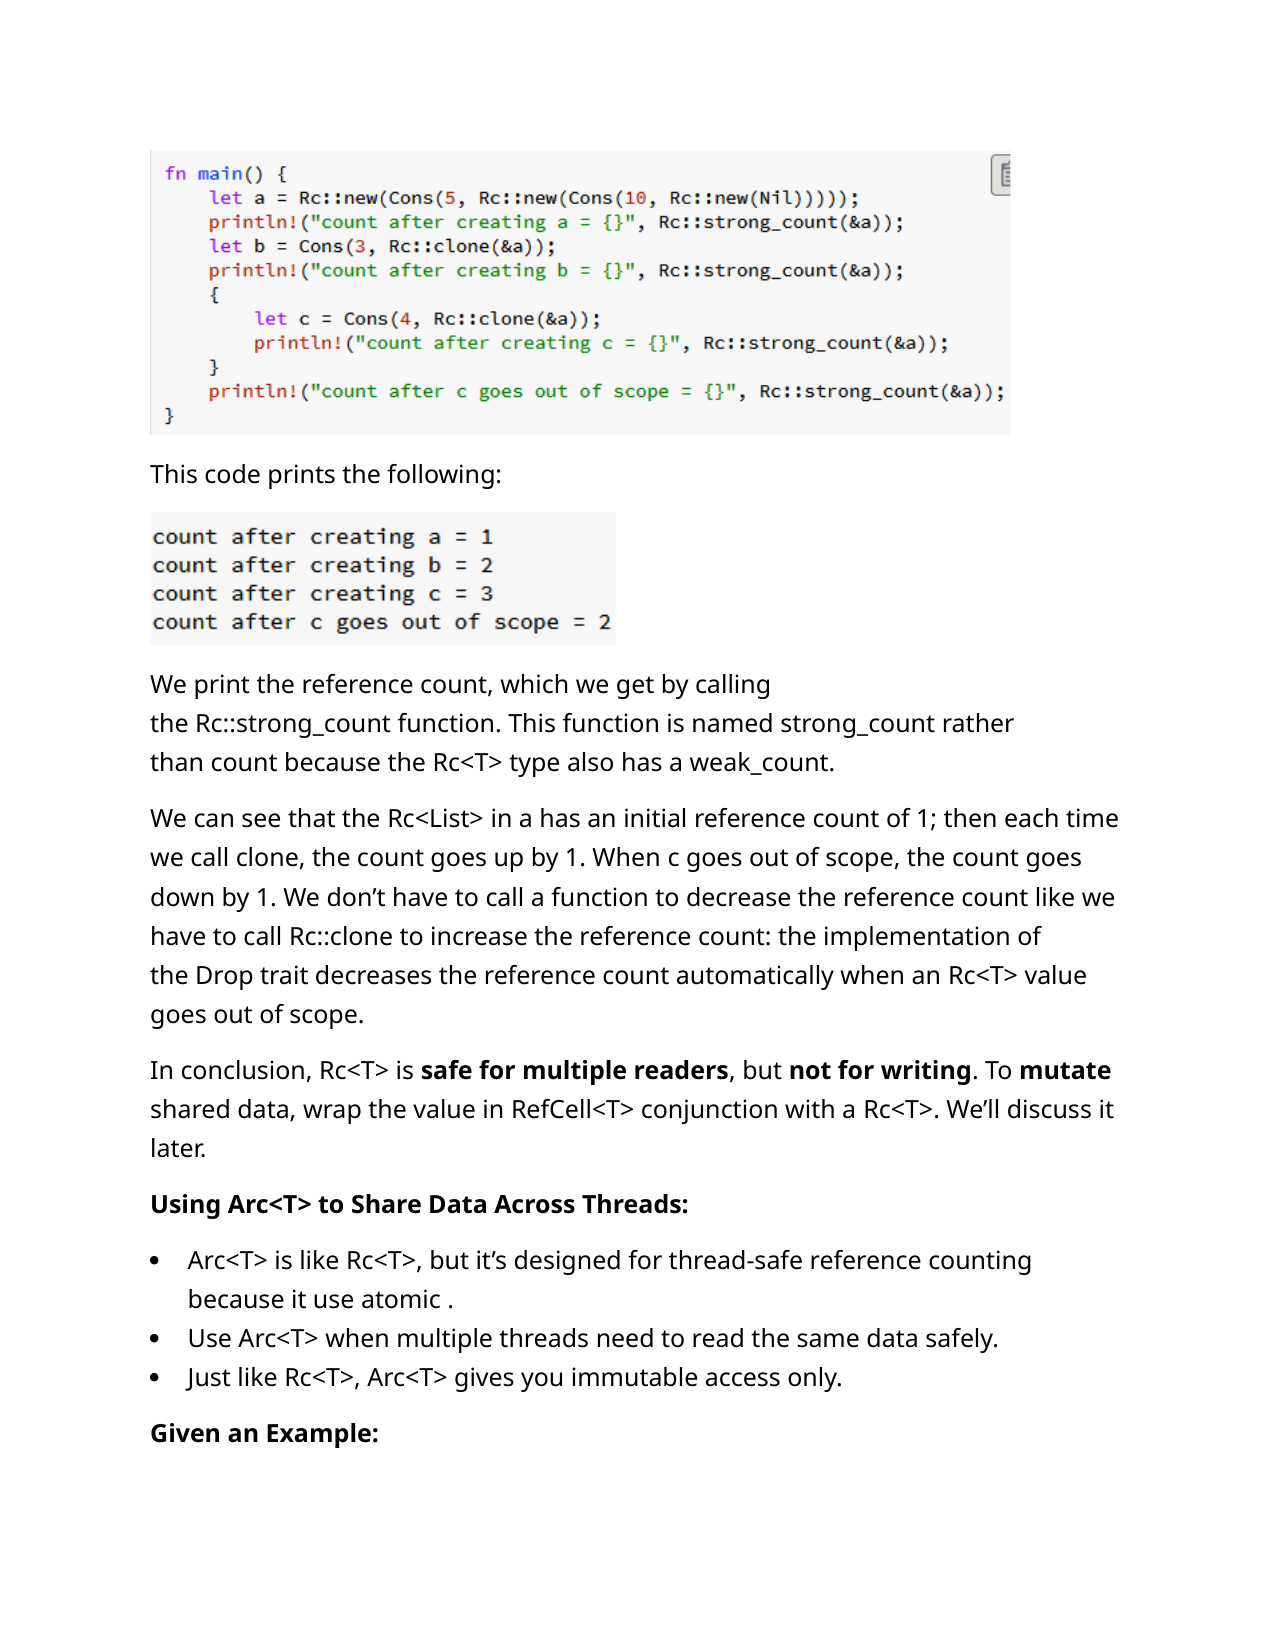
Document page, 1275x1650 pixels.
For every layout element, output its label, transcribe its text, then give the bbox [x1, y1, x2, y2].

list Use Arc<T> when multiple threads need to read the same data safely. [150, 1321, 1125, 1355]
text Using Arc<T> to Share Data Across Threads: [150, 1187, 1125, 1221]
text We can see that the Rc<List> in a has an initial reference count of 1; then each time we call clone, the count goes up by 1. When c goes out of scope, the count goes down by 1. We don’t have to call a function to decrease the reference count like we have to call Rc::clone to increase the reference count: the implementation of the Drop trait decreases the reference count automatically when an Rc<T> value goes out of scope. [150, 801, 1125, 1031]
picture [150, 150, 1011, 435]
text We print the reference count, which we get by calling the Rc::strong_count function. This function is named strong_count rather than count because the Rc<T> type also has a weak_count. [150, 667, 1125, 779]
list Arc<T> is like Rc<T>, but it’s designed for thread-safe reference counting because it use atomic . [150, 1242, 1125, 1316]
text Given an Example: [150, 1416, 1125, 1450]
picture [150, 512, 616, 645]
text In conclusion, Rc<T> is safe for multiple readers, but not for writing. To mutate shared data, wrap the value in RefCell<T> conjunction with a Rc<T>. We’ll discuss it later. [150, 1052, 1125, 1165]
list Just like Rc<T>, Arc<T> gives you immutable access only. [150, 1360, 1125, 1394]
text This code prints the following: [150, 456, 1125, 490]
